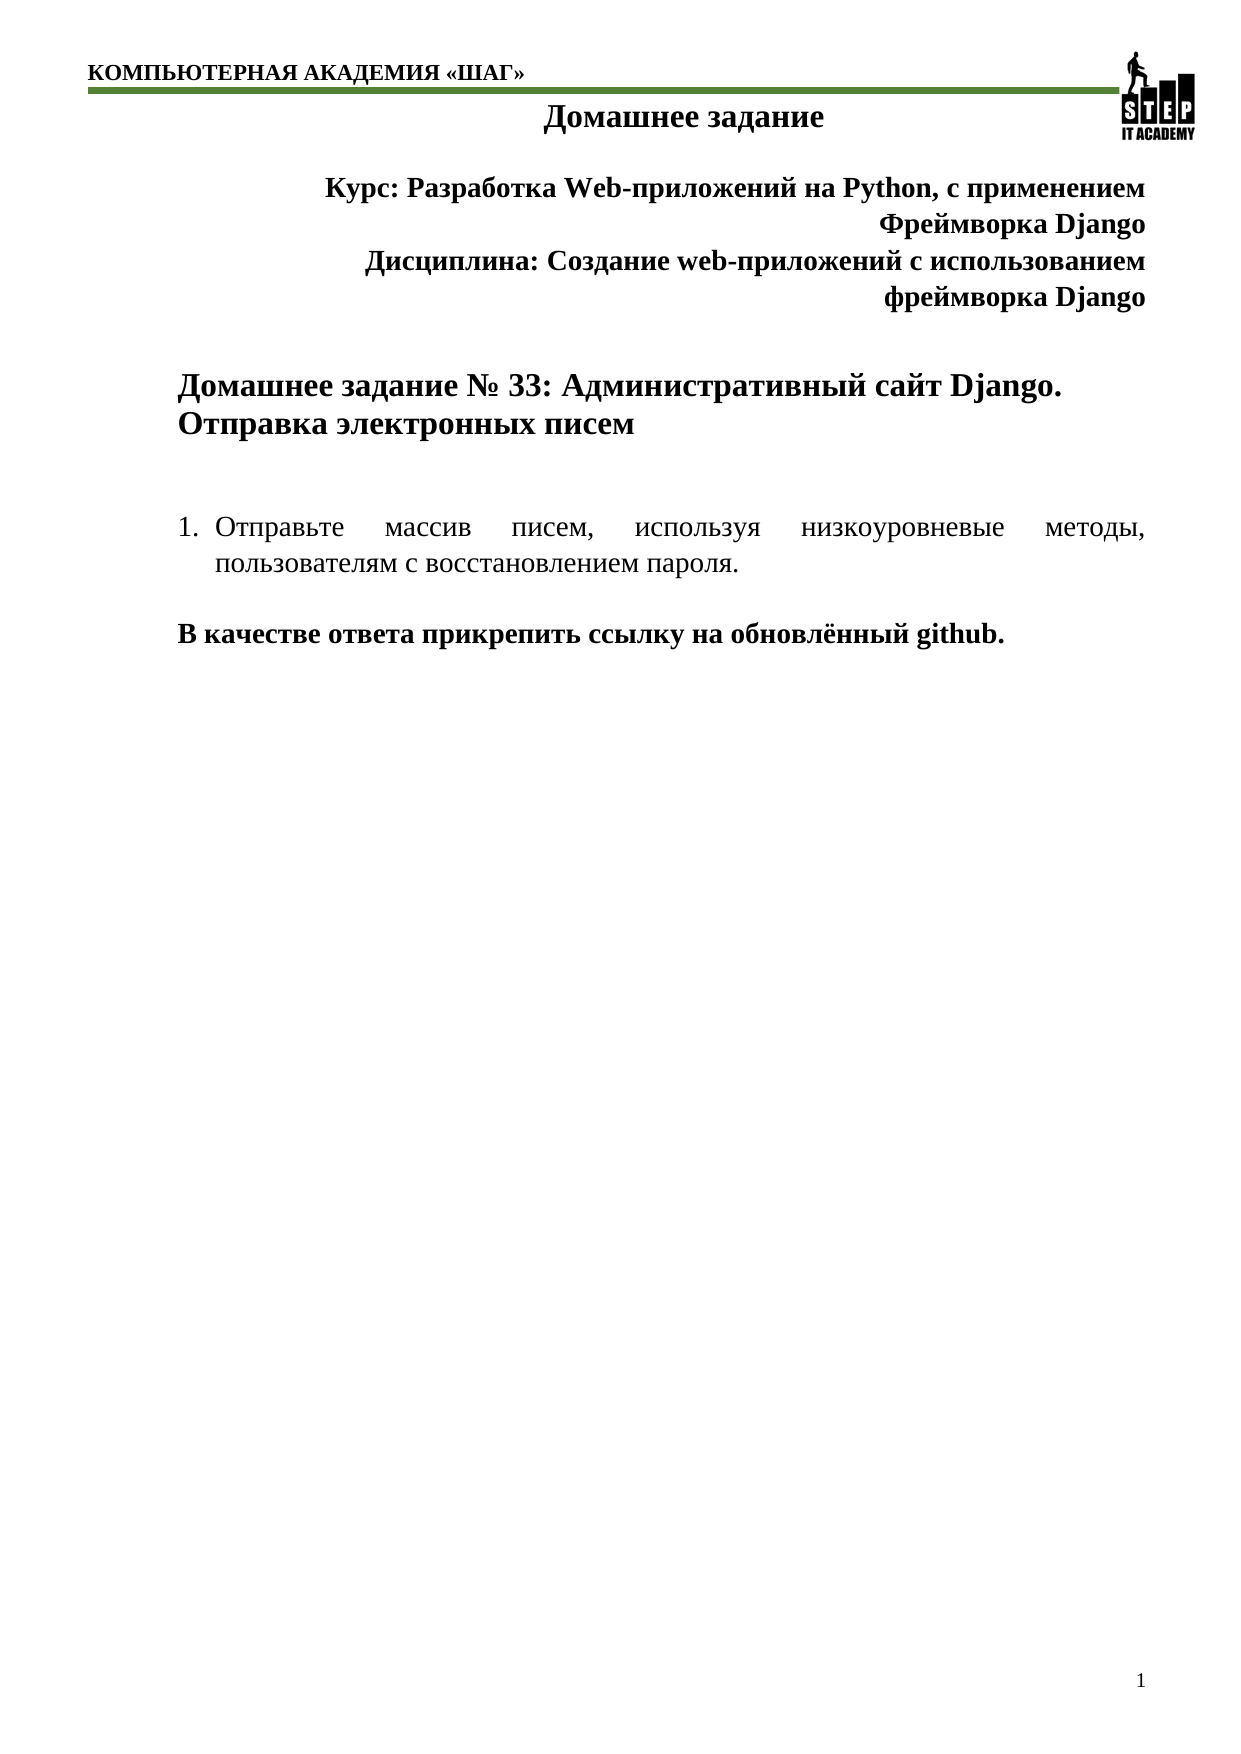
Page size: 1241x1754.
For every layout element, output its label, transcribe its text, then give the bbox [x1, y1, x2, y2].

text Домашнее задание № 33: Административный сайт Django. Отправка электронных писем [177, 365, 1152, 442]
list Отправьте массив писем, используя низкоуровневые методы, пользователям с восстановлением пароля. [177, 509, 1146, 578]
picture [1117, 47, 1196, 141]
text В качестве ответа прикрепить ссылку на обновлённый github. [177, 617, 1152, 650]
